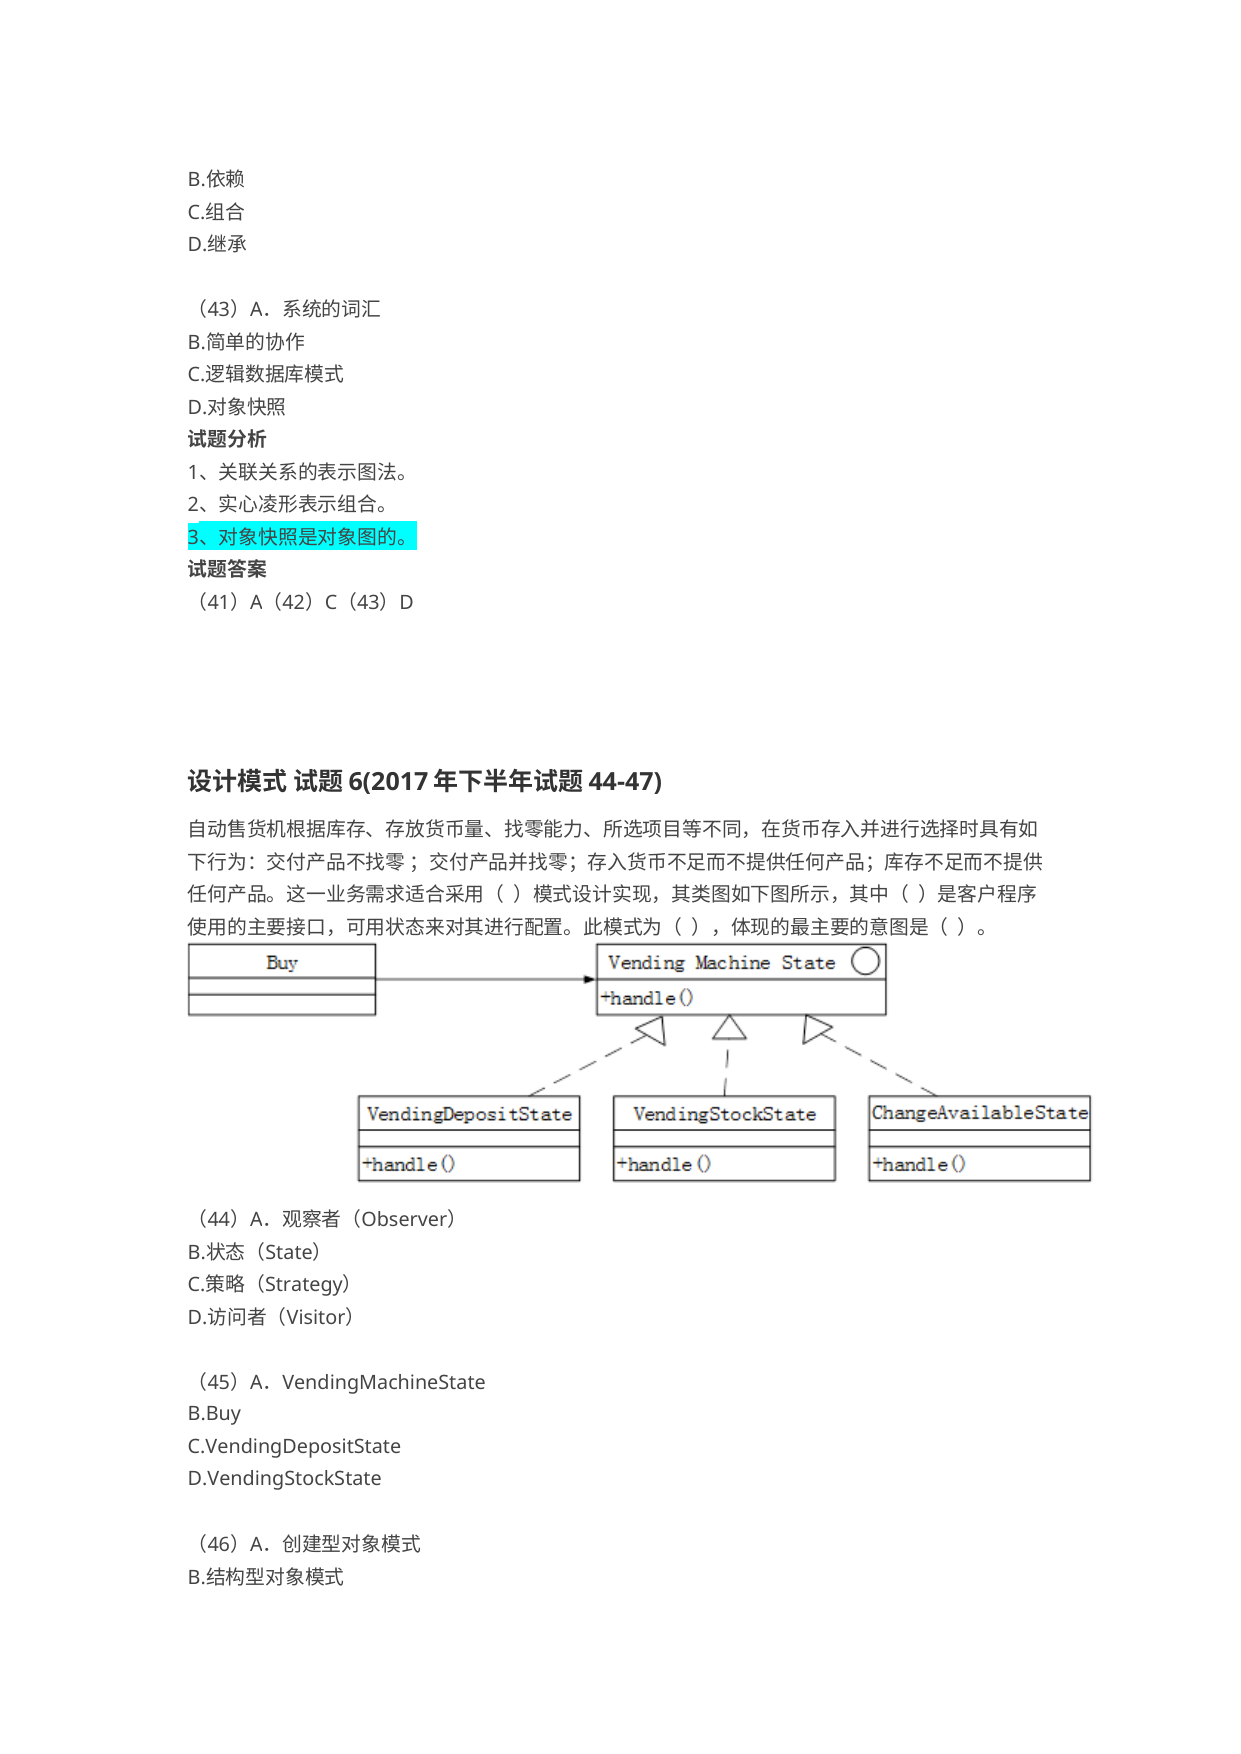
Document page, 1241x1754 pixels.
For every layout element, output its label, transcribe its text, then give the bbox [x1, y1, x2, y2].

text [187, 162, 1053, 422]
text 试题答案 [187, 552, 1053, 584]
subtitle 设计模式 试题6(2017年下半年试题44-47) [187, 747, 1053, 812]
text 1、关联关系的表示图法。 2、实心凌形表示组合。 3、对象快照是对象图的。 [187, 454, 1053, 552]
text 试题分析 [187, 422, 1053, 454]
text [187, 1202, 1053, 1592]
picture [187, 942, 1094, 1183]
text （41）A（42）C（43）D [187, 584, 1053, 617]
text 自动售货机根据库存、存放货币量、找零能力、所选项目等不同，在货币存入并进行选择时具有如下行为：交付产品不找零 ；交付产品并找零；存入货币不足而不提供任何产品；库存不足而不提供任何产品。这一业务需求适合采用（ ）模式设计实现，其类图如下图所示，其中（ ）是客户程序使用的主要接口，可用状态来对其进行配置。此模式为（ ），体现的最主要的意图是（ ）。 [187, 812, 1053, 942]
